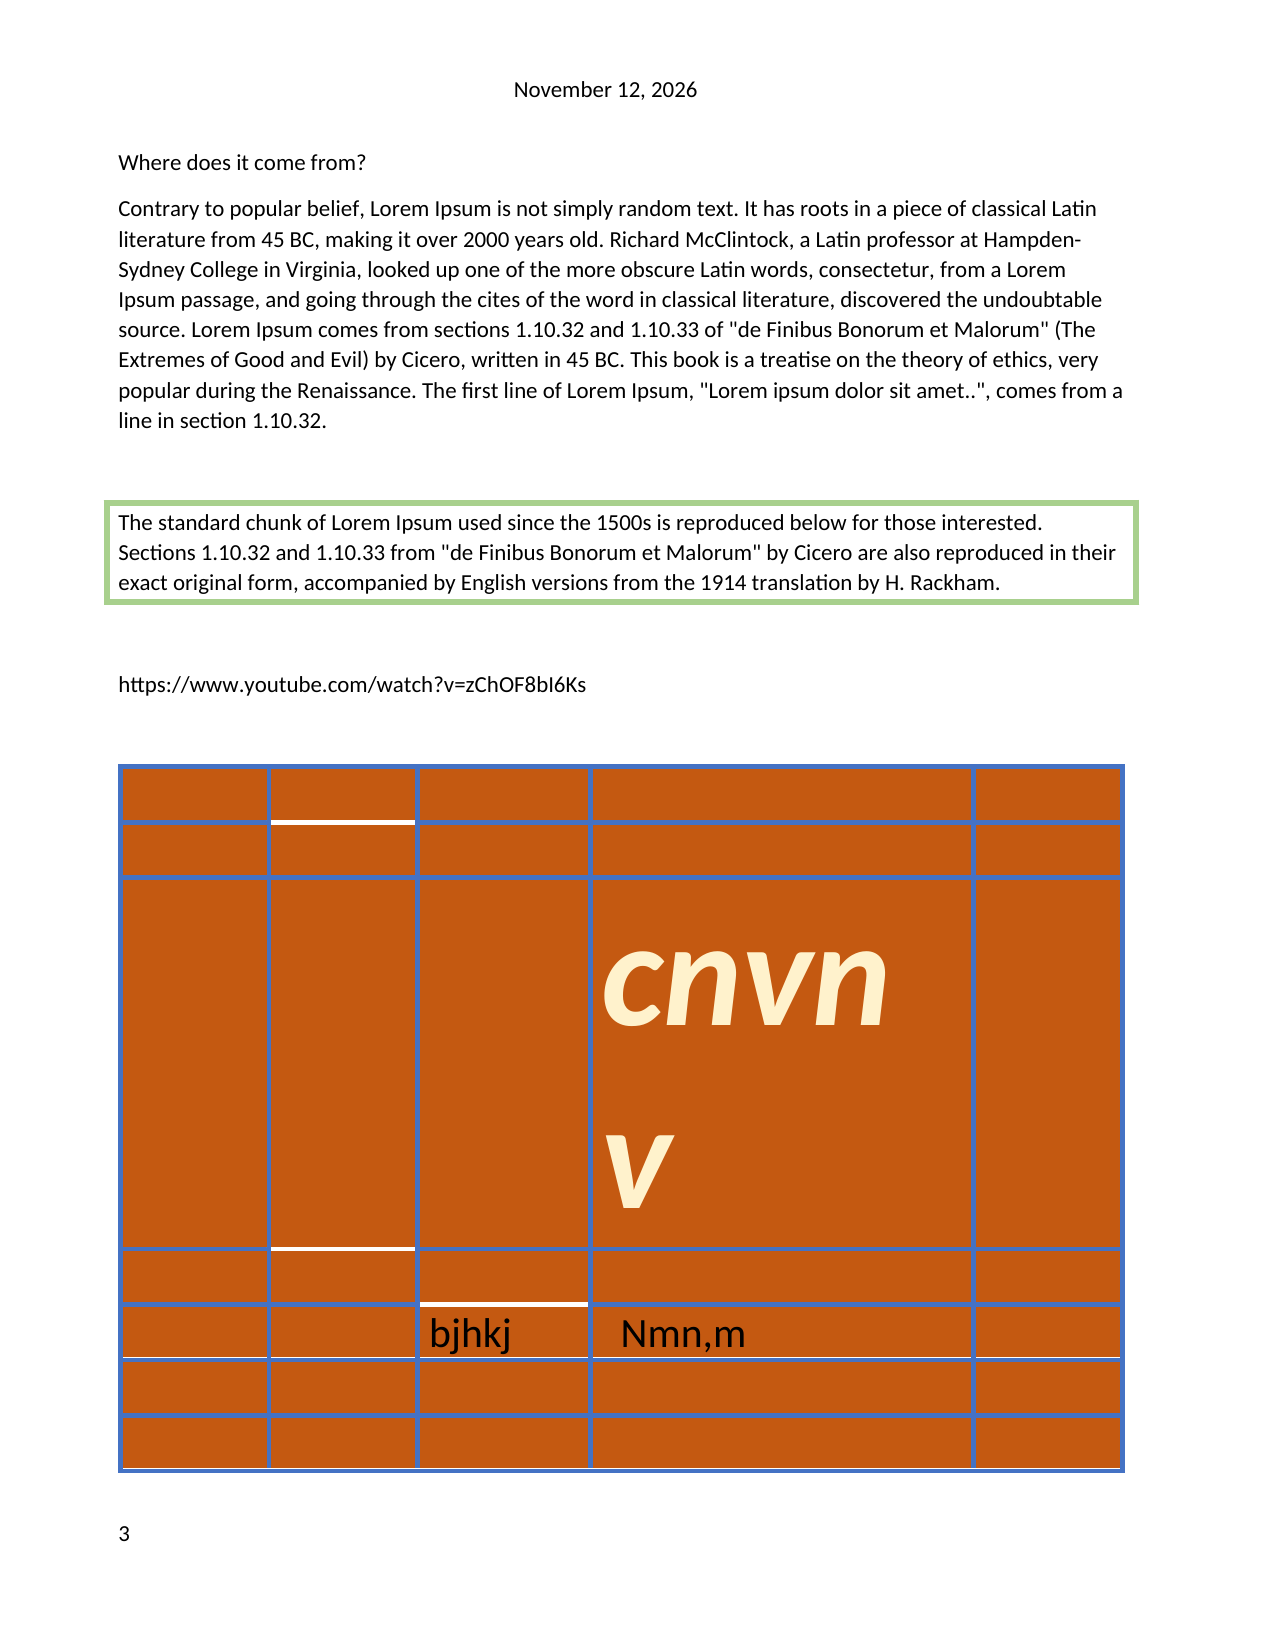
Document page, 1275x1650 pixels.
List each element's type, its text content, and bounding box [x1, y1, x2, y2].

table_cell [123, 1418, 267, 1468]
table_cell bjhkj [420, 1307, 588, 1357]
table_cell [420, 1418, 588, 1468]
table_cell [271, 1251, 415, 1302]
table_cell [271, 1307, 415, 1357]
table_cell [593, 1418, 971, 1468]
table_cell [976, 1251, 1120, 1302]
table_cell [593, 1362, 971, 1413]
table_header [420, 769, 588, 820]
table_cell [593, 1251, 971, 1302]
table_cell [271, 1418, 415, 1468]
table_cell [123, 1362, 267, 1413]
text Where does it come from? [118, 148, 1125, 176]
table_cell [420, 880, 588, 1246]
table_cell [420, 1362, 588, 1413]
table_cell [593, 825, 971, 875]
table_cell [976, 825, 1120, 875]
table_cell [976, 880, 1120, 1246]
table_cell [123, 825, 267, 875]
table_header [271, 769, 415, 820]
table_header [976, 769, 1120, 820]
table_cell [976, 1418, 1120, 1468]
table_header [593, 769, 971, 820]
table_cell [271, 880, 415, 1246]
table_cell [420, 1251, 588, 1302]
text https://www.youtube.com/watch?v=zChOF8bI6Ks [118, 671, 1125, 699]
text Contrary to popular belief, Lorem Ipsum is not simply random text. It has roots in a piece of classical Latin literature from 45 BC, making it over 2000 years old. Richard McClintock, a Latin professor at Hampden-Sydney College in Virginia, looked up one of the more obscure Latin words, consectetur, from a Lorem Ipsum passage, and going through the cites of the word in classical literature, discovered the undoubtable source. Lorem Ipsum comes from sections 1.10.32 and 1.10.33 of "de Finibus Bonorum et Malorum" (The Extremes of Good and Evil) by Cicero, written in 45 BC. This book is a treatise on the theory of ethics, very popular during the Renaissance. The first line of Lorem Ipsum, "Lorem ipsum dolor sit amet..", comes from a line in section 1.10.32. [118, 194, 1125, 434]
table_cell [271, 1362, 415, 1413]
table_cell [976, 1362, 1120, 1413]
table_cell Nmn,m [593, 1307, 971, 1357]
table_header [123, 769, 267, 820]
table_cell [420, 825, 588, 875]
table_cell [123, 1251, 267, 1302]
text The standard chunk of Lorem Ipsum used since the 1500s is reproduced below for those interested. Sections 1.10.32 and 1.10.33 from "de Finibus Bonorum et Malorum" by Cicero are also reproduced in their exact original form, accompanied by English versions from the 1914 translation by H. Rackham. [110, 506, 1133, 599]
table_cell [976, 1307, 1120, 1357]
table_cell [123, 880, 267, 1246]
table_cell cnvnv [593, 880, 971, 1246]
table_cell [123, 1307, 267, 1357]
table_cell [271, 825, 415, 875]
